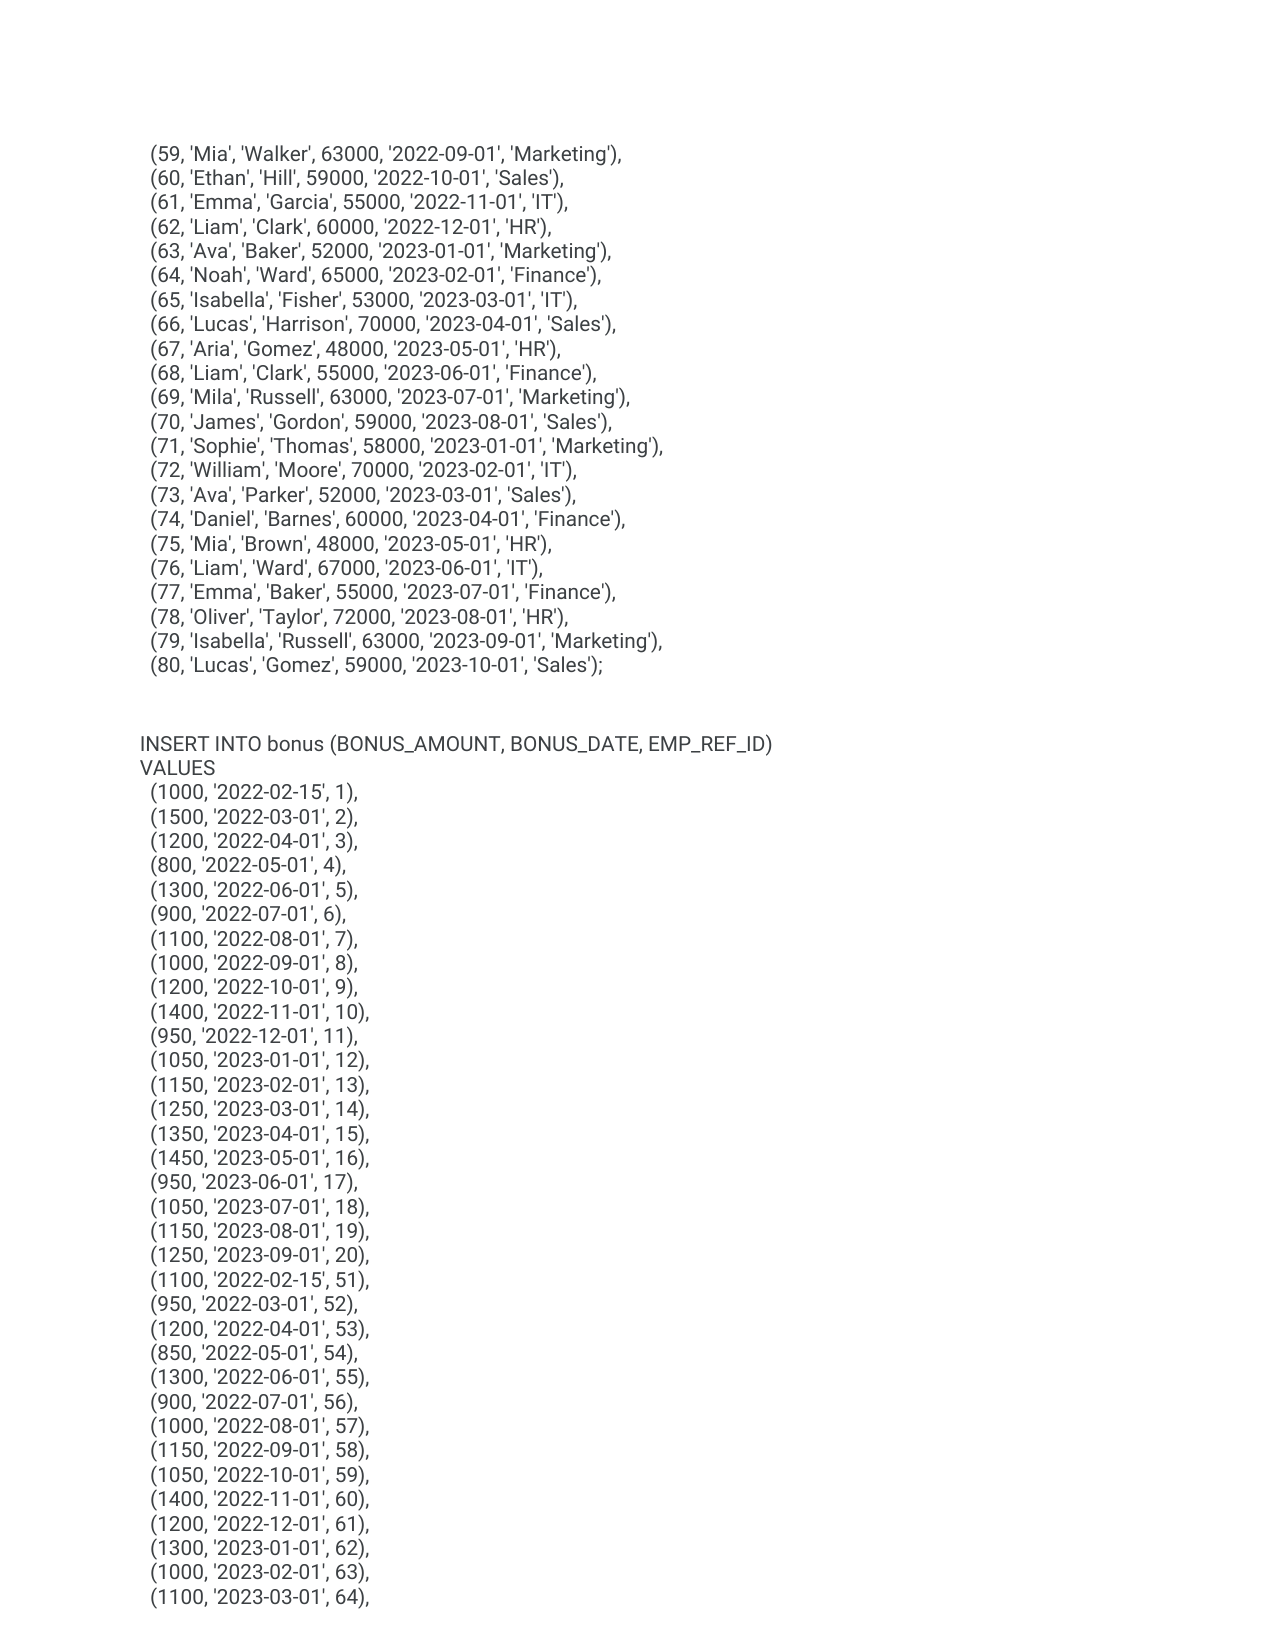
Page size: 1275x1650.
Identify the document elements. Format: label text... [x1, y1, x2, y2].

text (1100, '2022-02-15', 51), [139, 1268, 1179, 1292]
text (1200, '2022-10-01', 9), [139, 975, 1179, 1000]
text (1000, '2022-02-15', 1), [139, 780, 1179, 805]
text INSERT INTO bonus (BONUS_AMOUNT, BONUS_DATE, EMP_REF_ID) [139, 732, 1179, 756]
text (1300, '2023-01-01', 62), [139, 1536, 1179, 1560]
text (1050, '2023-07-01', 18), [139, 1195, 1179, 1219]
text (1200, '2022-04-01', 53), [139, 1317, 1179, 1341]
text (64, 'Noah', 'Ward', 65000, '2023-02-01', 'Finance'), [139, 263, 1179, 288]
text (900, '2022-07-01', 6), [139, 902, 1179, 927]
text (850, '2022-05-01', 54), [139, 1341, 1179, 1365]
text (59, 'Mia', 'Walker', 63000, '2022-09-01', 'Marketing'), [139, 142, 1179, 166]
text (1000, '2023-02-01', 63), [139, 1560, 1179, 1585]
text (66, 'Lucas', 'Harrison', 70000, '2023-04-01', 'Sales'), [139, 312, 1179, 337]
text (68, 'Liam', 'Clark', 55000, '2023-06-01', 'Finance'), [139, 361, 1179, 385]
text (61, 'Emma', 'Garcia', 55000, '2022-11-01', 'IT'), [139, 190, 1179, 215]
text (800, '2022-05-01', 4), [139, 853, 1179, 878]
text (73, 'Ava', 'Parker', 52000, '2023-03-01', 'Sales'), [139, 483, 1179, 507]
text (1100, '2022-08-01', 7), [139, 927, 1179, 951]
text (76, 'Liam', 'Ward', 67000, '2023-06-01', 'IT'), [139, 556, 1179, 580]
text (74, 'Daniel', 'Barnes', 60000, '2023-04-01', 'Finance'), [139, 507, 1179, 532]
text (78, 'Oliver', 'Taylor', 72000, '2023-08-01', 'HR'), [139, 605, 1179, 629]
text (1300, '2022-06-01', 5), [139, 878, 1179, 902]
text (1350, '2023-04-01', 15), [139, 1122, 1179, 1146]
text (950, '2023-06-01', 17), [139, 1170, 1179, 1195]
text (1450, '2023-05-01', 16), [139, 1146, 1179, 1170]
text (1300, '2022-06-01', 55), [139, 1365, 1179, 1390]
text (60, 'Ethan', 'Hill', 59000, '2022-10-01', 'Sales'), [139, 166, 1179, 190]
text (77, 'Emma', 'Baker', 55000, '2023-07-01', 'Finance'), [139, 580, 1179, 605]
text (65, 'Isabella', 'Fisher', 53000, '2023-03-01', 'IT'), [139, 288, 1179, 312]
text (1400, '2022-11-01', 10), [139, 1000, 1179, 1024]
text (1100, '2023-03-01', 64), [139, 1585, 1179, 1609]
text (75, 'Mia', 'Brown', 48000, '2023-05-01', 'HR'), [139, 532, 1179, 556]
text (1250, '2023-03-01', 14), [139, 1097, 1179, 1122]
text (69, 'Mila', 'Russell', 63000, '2023-07-01', 'Marketing'), [139, 385, 1179, 410]
text (1150, '2022-09-01', 58), [139, 1438, 1179, 1463]
text (70, 'James', 'Gordon', 59000, '2023-08-01', 'Sales'), [139, 410, 1179, 434]
text (1500, '2022-03-01', 2), [139, 805, 1179, 829]
text (950, '2022-03-01', 52), [139, 1292, 1179, 1317]
text (71, 'Sophie', 'Thomas', 58000, '2023-01-01', 'Marketing'), [139, 434, 1179, 458]
text (72, 'William', 'Moore', 70000, '2023-02-01', 'IT'), [139, 458, 1179, 483]
text (80, 'Lucas', 'Gomez', 59000, '2023-10-01', 'Sales'); [139, 653, 1179, 678]
text (1150, '2023-08-01', 19), [139, 1219, 1179, 1243]
text (62, 'Liam', 'Clark', 60000, '2022-12-01', 'HR'), [139, 215, 1179, 239]
text (1200, '2022-12-01', 61), [139, 1512, 1179, 1536]
text VALUES [139, 756, 1179, 780]
text (79, 'Isabella', 'Russell', 63000, '2023-09-01', 'Marketing'), [139, 629, 1179, 653]
text (1000, '2022-08-01', 57), [139, 1414, 1179, 1438]
text (1200, '2022-04-01', 3), [139, 829, 1179, 853]
text (1000, '2022-09-01', 8), [139, 951, 1179, 975]
text (1400, '2022-11-01', 60), [139, 1487, 1179, 1512]
text (1150, '2023-02-01', 13), [139, 1073, 1179, 1097]
text (63, 'Ava', 'Baker', 52000, '2023-01-01', 'Marketing'), [139, 239, 1179, 263]
text (1050, '2023-01-01', 12), [139, 1048, 1179, 1073]
text (900, '2022-07-01', 56), [139, 1390, 1179, 1414]
text (950, '2022-12-01', 11), [139, 1024, 1179, 1048]
text (1050, '2022-10-01', 59), [139, 1463, 1179, 1487]
text (1250, '2023-09-01', 20), [139, 1243, 1179, 1268]
text (67, 'Aria', 'Gomez', 48000, '2023-05-01', 'HR'), [139, 337, 1179, 361]
